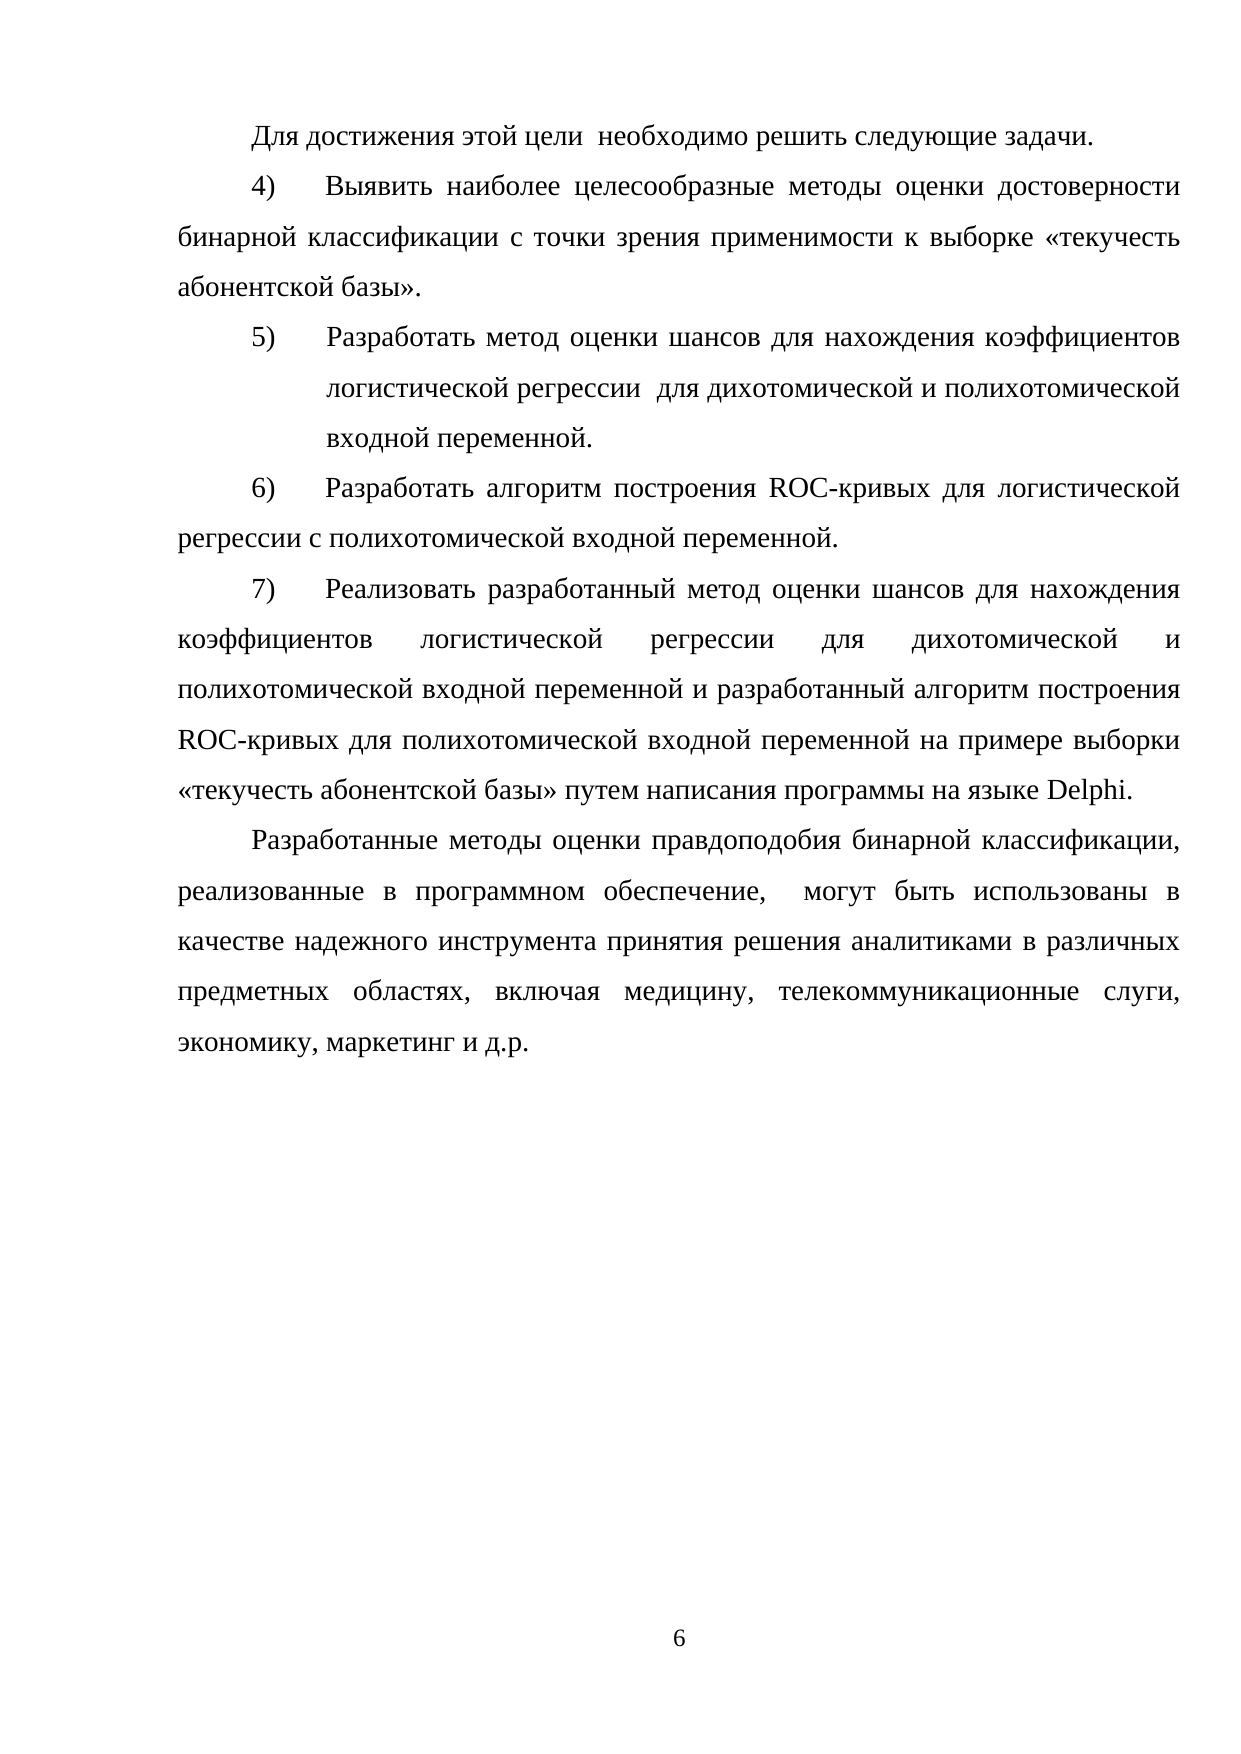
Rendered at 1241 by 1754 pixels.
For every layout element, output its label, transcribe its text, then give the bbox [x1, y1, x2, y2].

list Разработать алгоритм построения ROC-кривых для логистической регрессии с полихотомической входной переменной. [177, 470, 1181, 554]
text Для достижения этой цели необходимо решить следующие задачи. [177, 118, 1181, 152]
list Реализовать разработанный метод оценки шансов для нахождения коэффициентов логистической регрессии для дихотомической и полихотомической входной переменной и разработанный алгоритм построения ROC-кривых для полихотомической входной переменной на примере выборки «текучесть абонентской базы» путем написания программы на языке Delphi. [177, 571, 1181, 806]
text Разработанные методы оценки правдоподобия бинарной классификации, реализованные в программном обеспечение, могут быть использованы в качестве надежного инструмента принятия решения аналитиками в различных предметных областях, включая медицину, телекоммуникационные слуги, экономику, маркетинг и д.р. [177, 822, 1181, 1057]
list Выявить наиболее целесообразные методы оценки достоверности бинарной классификации с точки зрения применимости к выборке «текучесть абонентской базы». [177, 168, 1181, 303]
list Разработать метод оценки шансов для нахождения коэффициентов логистической регрессии для дихотомической и полихотомической входной переменной. [251, 319, 1181, 453]
